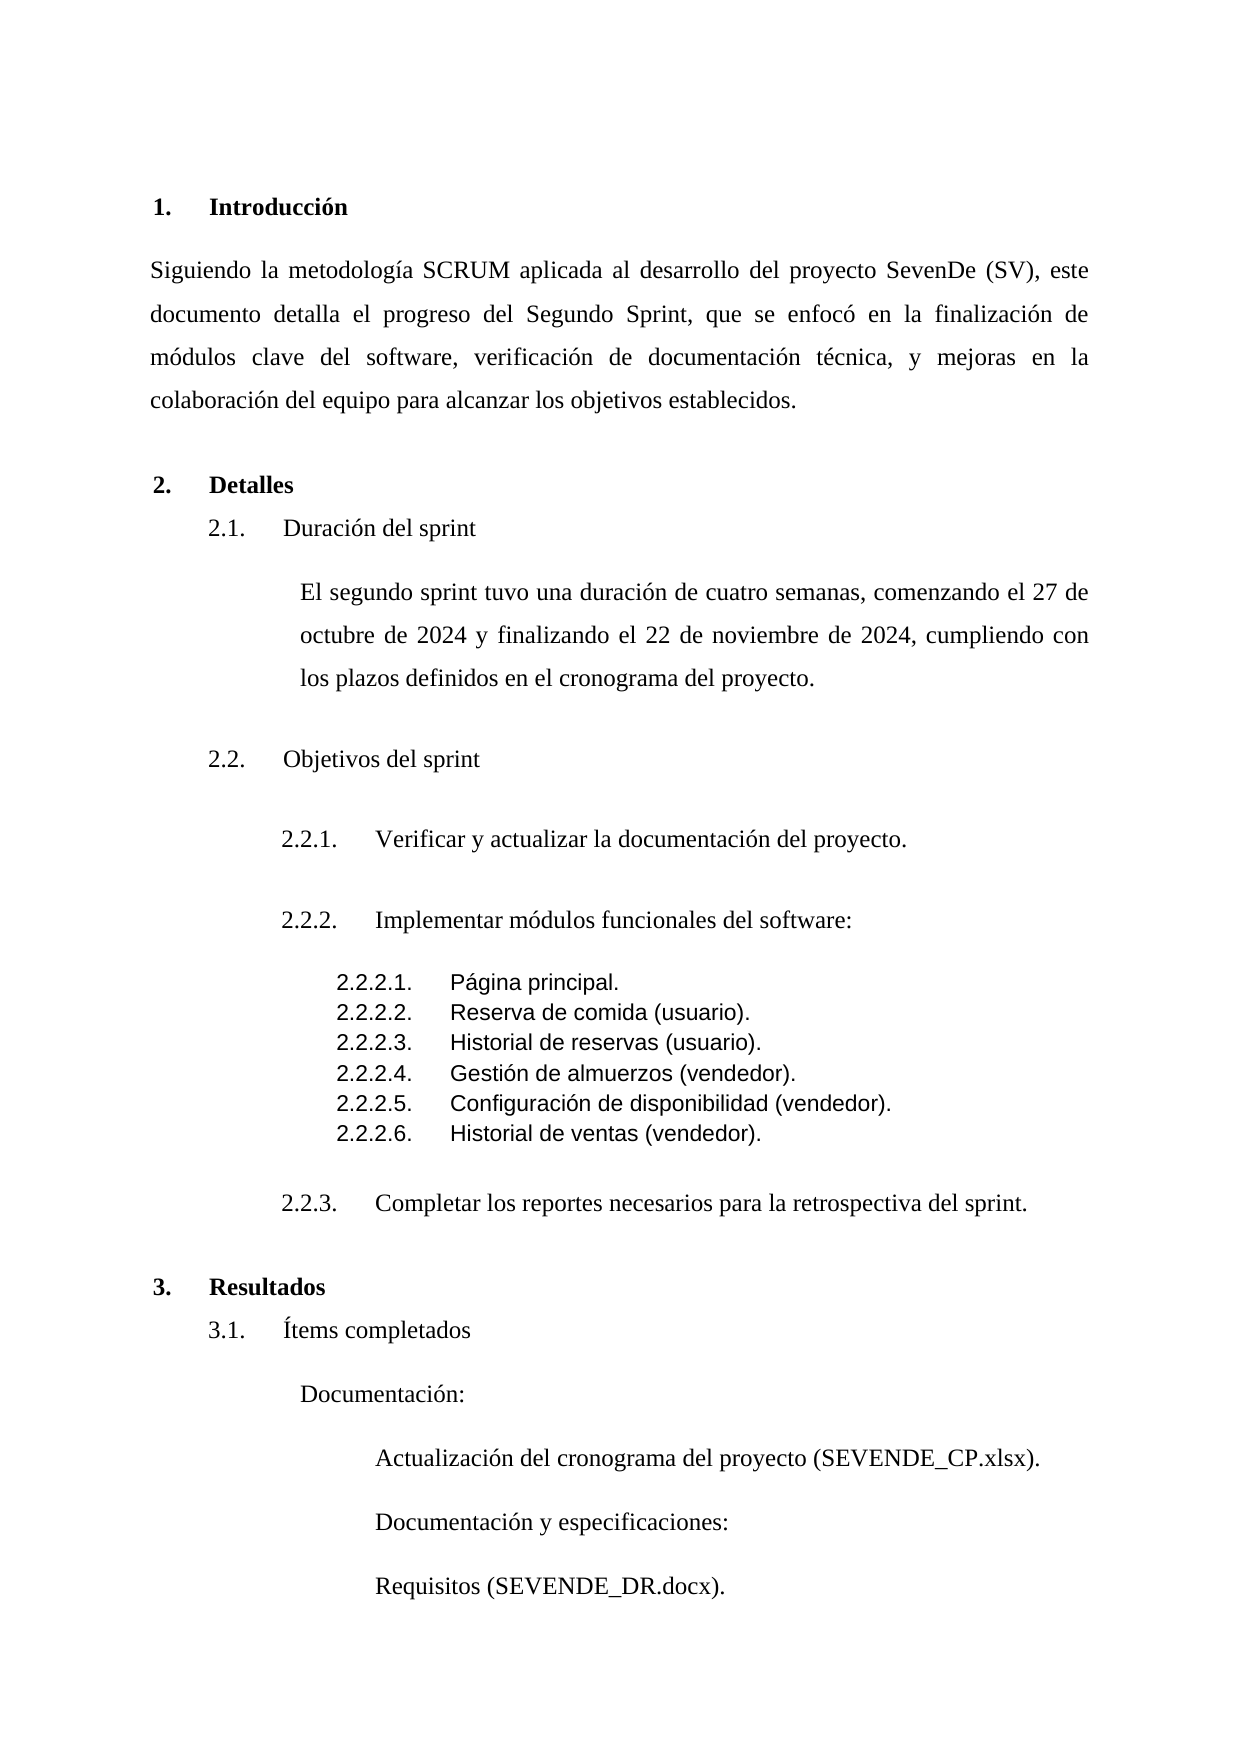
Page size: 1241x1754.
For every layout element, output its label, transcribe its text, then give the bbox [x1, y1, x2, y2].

text Requisitos (SEVENDE_DR.docx). [375, 1571, 1090, 1600]
list Historial de ventas (vendedor). [412, 1120, 1090, 1146]
list Gestión de almuerzos (vendedor). [412, 1059, 1090, 1086]
subtitle Detalles [171, 470, 1090, 498]
subtitle Resultados [171, 1272, 1090, 1301]
subtitle Completar los reportes necesarios para la retrospectiva del sprint. [337, 1188, 1090, 1216]
list Configuración de disponibilidad (vendedor). [412, 1090, 1090, 1116]
subtitle Duración del sprint [245, 513, 1090, 542]
text Actualización del cronograma del proyecto (SEVENDE_CP.xlsx). [375, 1443, 1090, 1472]
text El segundo sprint tuvo una duración de cuatro semanas, comenzando el 27 de octubre de 2024 y finalizando el 22 de noviembre de 2024, cumpliendo con los plazos definidos en el cronograma del proyecto. [300, 577, 1090, 692]
subtitle Verificar y actualizar la documentación del proyecto. [337, 824, 1090, 853]
list Historial de reservas (usuario). [412, 1029, 1090, 1056]
list Página principal. [412, 969, 1090, 995]
subtitle Objetivos del sprint [245, 744, 1090, 772]
subtitle Implementar módulos funcionales del software: [337, 905, 1090, 934]
text Siguiendo la metodología SCRUM aplicada al desarrollo del proyecto SevenDe (SV), este documento detalla el progreso del Segundo Sprint, que se enfocó en la finalización de módulos clave del software, verificación de documentación técnica, y mejoras en la colaboración del equipo para alcanzar los objetivos establecidos. [150, 256, 1090, 414]
subtitle Ítems completados [245, 1316, 1090, 1344]
list Reserva de comida (usuario). [412, 999, 1090, 1026]
subtitle Introducción [171, 192, 1090, 220]
text Documentación: [300, 1379, 1090, 1408]
text Documentación y especificaciones: [375, 1507, 1090, 1536]
